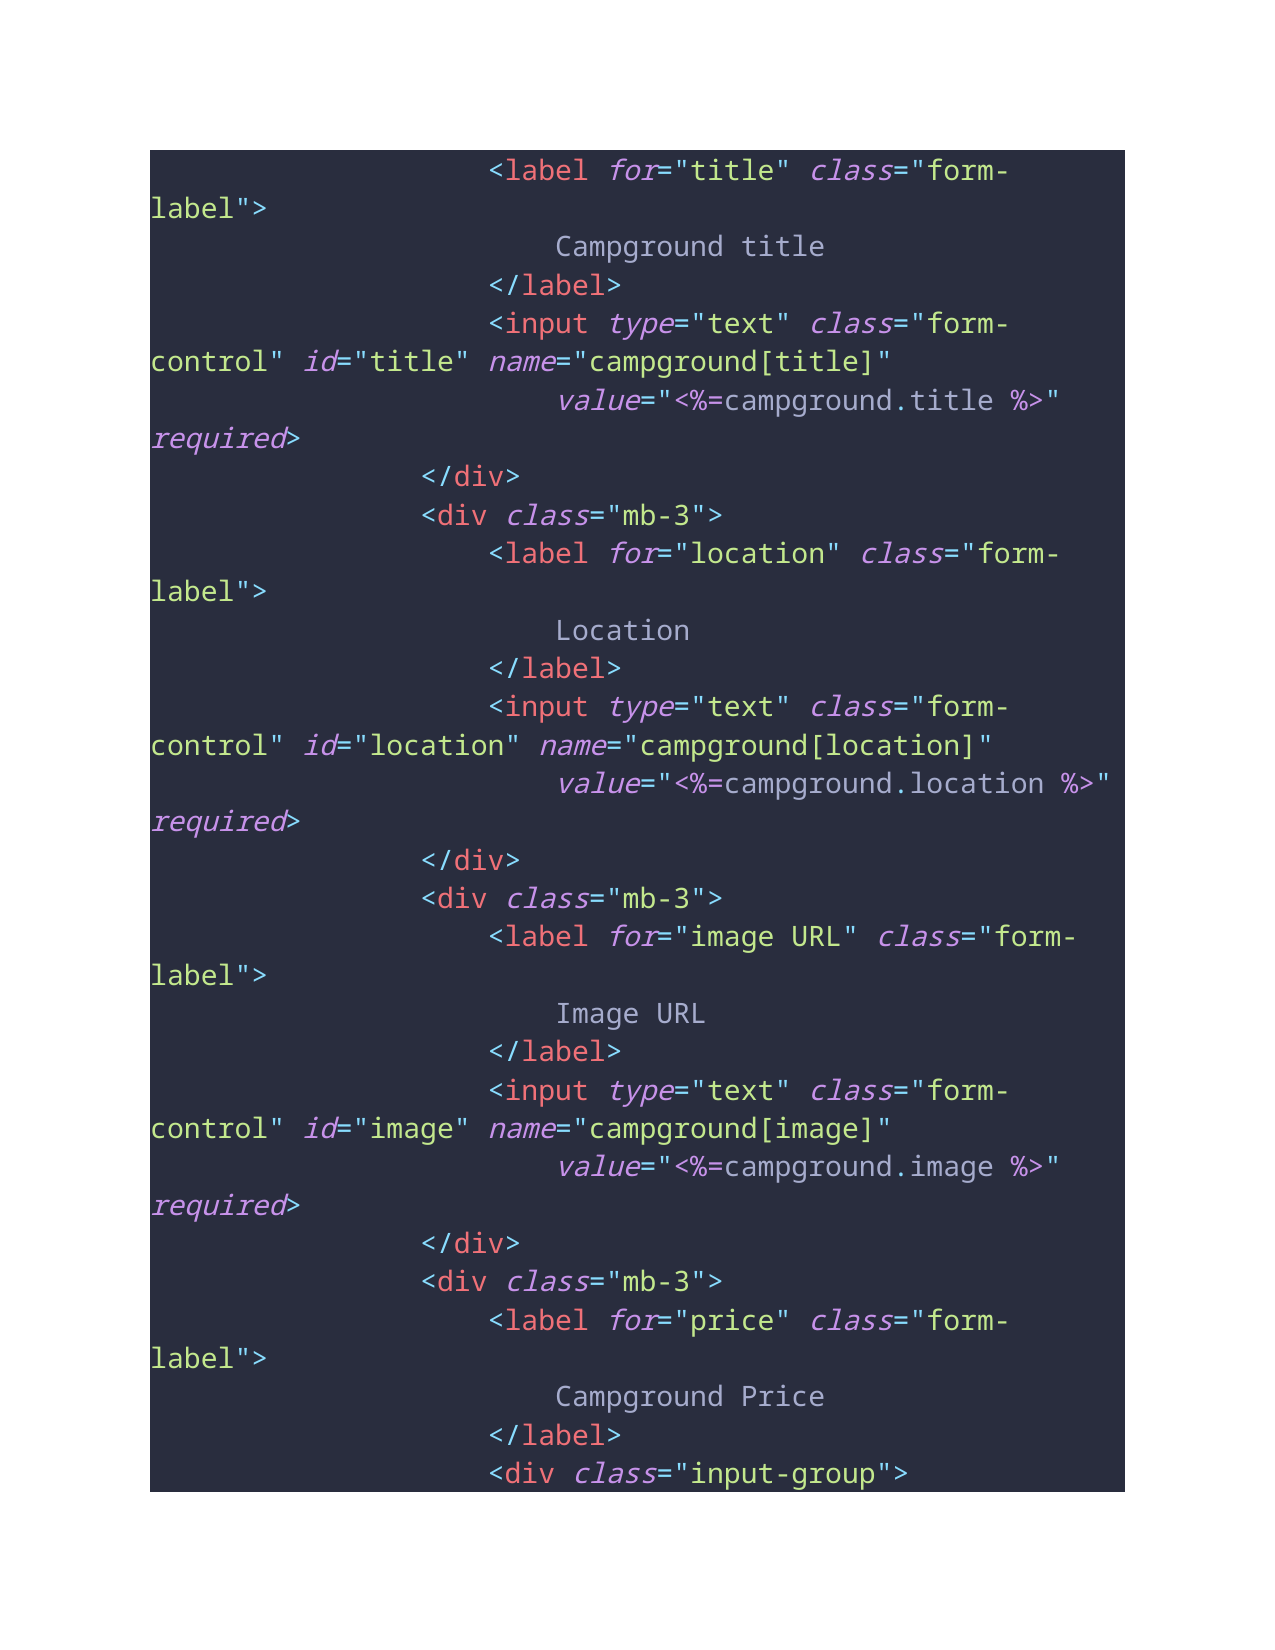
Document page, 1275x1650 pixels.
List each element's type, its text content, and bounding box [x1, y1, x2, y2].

text <input type="text" class="form-control" id="image" name="campground[image]" [150, 1070, 1125, 1147]
text value="<%=campground.title %>" required> [150, 380, 1125, 457]
text <label for="price" class="form-label"> [150, 1300, 1125, 1377]
text <div class="mb-3"> [150, 1262, 1125, 1300]
text <div class="input-group"> [150, 1453, 1125, 1492]
text </label> [150, 648, 1125, 687]
text Image URL [150, 993, 1125, 1032]
text <label for="location" class="form-label"> [150, 533, 1125, 610]
text </div> [150, 840, 1125, 878]
text </label> [150, 1032, 1125, 1070]
text </label> [150, 1415, 1125, 1453]
text <div class="mb-3"> [150, 878, 1125, 917]
text </div> [150, 1223, 1125, 1262]
text <label for="image URL" class="form-label"> [150, 917, 1125, 993]
text <input type="text" class="form-control" id="title" name="campground[title]" [150, 303, 1125, 380]
text Campground title [150, 227, 1125, 265]
text value="<%=campground.location %>" required> [150, 763, 1125, 840]
text <label for="title" class="form-label"> [150, 150, 1125, 227]
text value="<%=campground.image %>" required> [150, 1147, 1125, 1223]
text </div> [150, 457, 1125, 495]
text Campground Price [150, 1377, 1125, 1415]
text </label> [150, 265, 1125, 303]
text <input type="text" class="form-control" id="location" name="campground[location]" [150, 687, 1125, 763]
text <div class="mb-3"> [150, 495, 1125, 533]
text Location [150, 610, 1125, 648]
